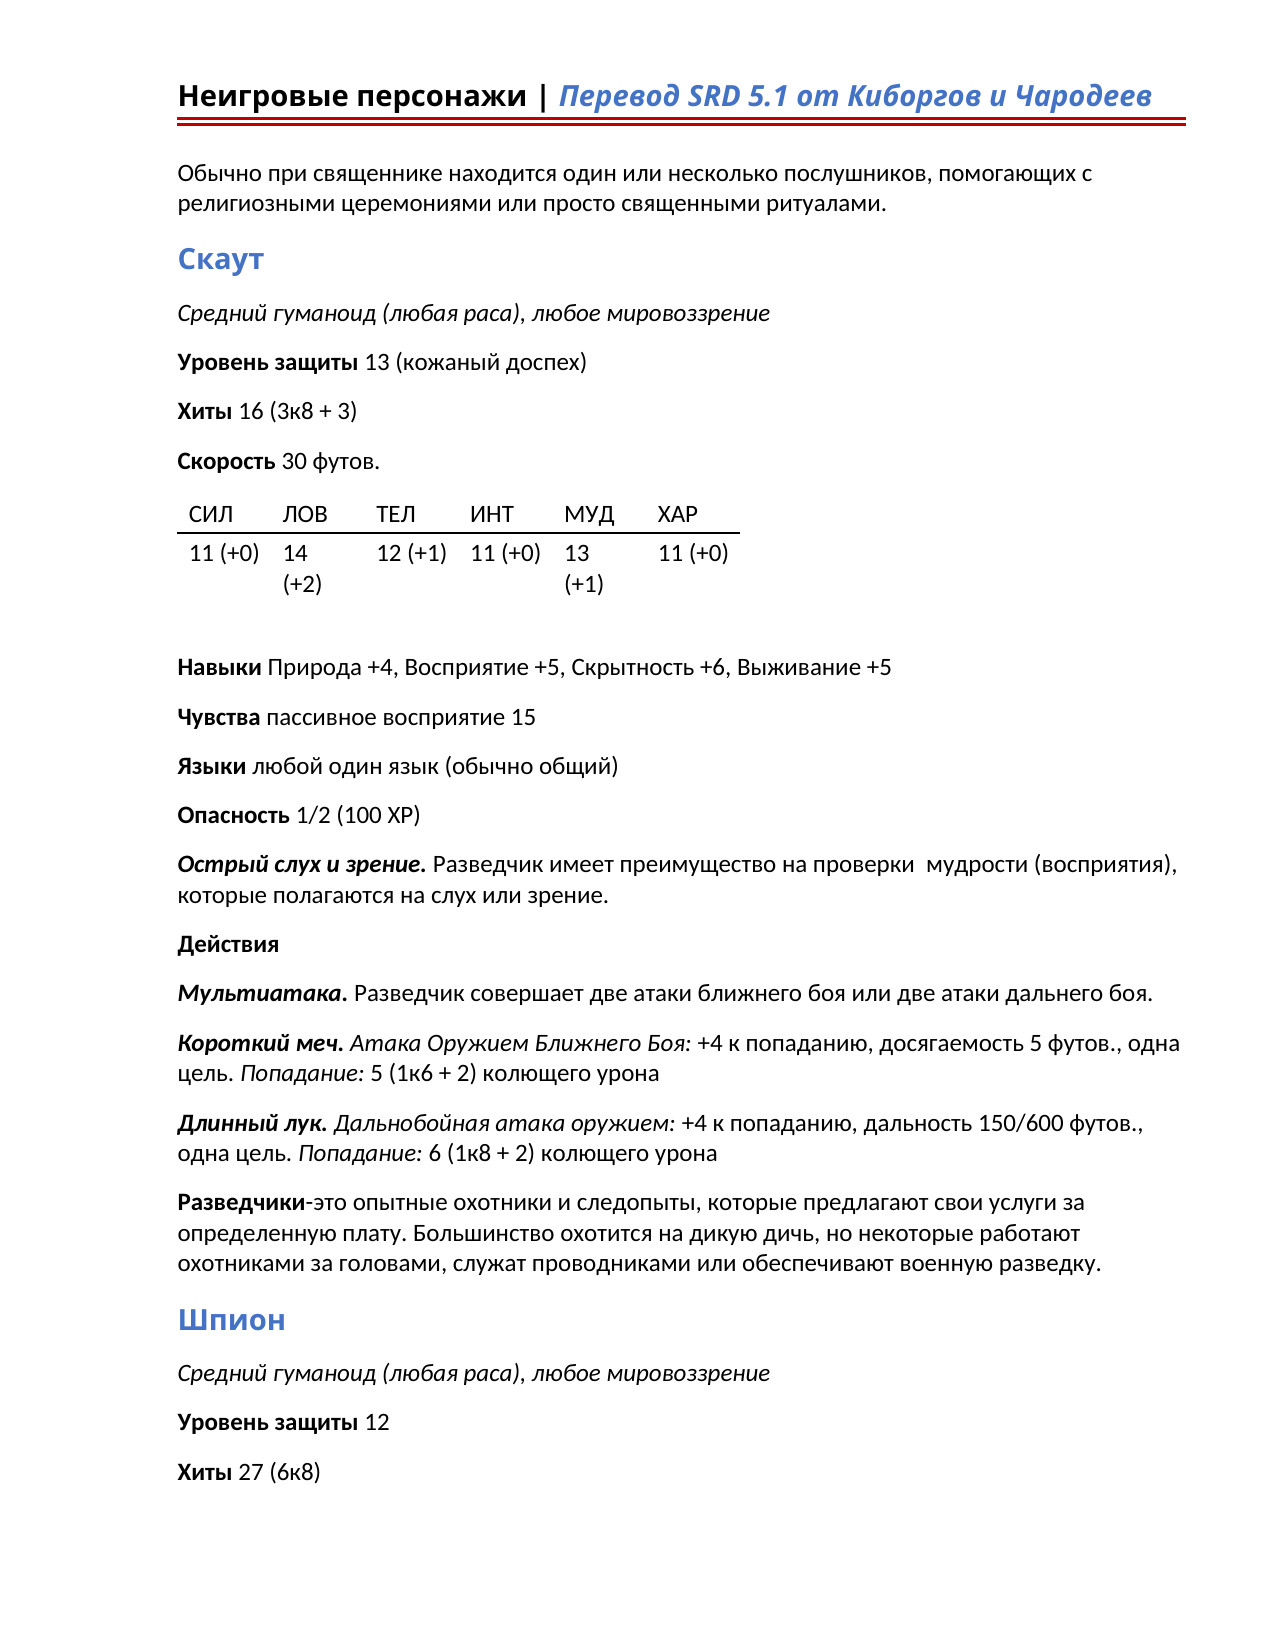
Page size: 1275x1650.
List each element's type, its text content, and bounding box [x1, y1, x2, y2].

text Длинный лук. Дальнобойная атака оружием: +4 к попаданию, дальность 150/600 футов., одна цель. Попадание: 6 (1к8 + 2) колющего урона [177, 1107, 1186, 1168]
table_header ХАР [646, 494, 740, 532]
text Короткий меч. Атака Оружием Ближнего Боя: +4 к попаданию, досягаемость 5 футов., одна цель. Попадание: 5 (1к6 + 2) колющего урона [177, 1027, 1186, 1088]
text Чувства пассивное восприятие 15 [177, 701, 1186, 731]
table_header ЛОВ [271, 494, 365, 532]
text Хиты 16 (3к8 + 3) [177, 396, 1186, 426]
subtitle Скаут [177, 238, 1186, 278]
table_cell 14 (+2) [271, 534, 365, 633]
text Навыки Природа +4, Восприятие +5, Скрытность +6, Выживание +5 [177, 651, 1186, 682]
table_cell 11 (+0) [646, 534, 740, 633]
table_cell 12 (+1) [365, 534, 459, 633]
text Скорость 30 футов. [177, 445, 1186, 475]
text Опасность 1/2 (100 XP) [177, 799, 1186, 830]
text Уровень защиты 13 (кожаный доспех) [177, 346, 1186, 377]
text Обычно при священнике находится один или несколько послушников, помогающих с религиозными церемониями или просто священными ритуалами. [177, 157, 1186, 218]
text Языки любой один язык (обычно общий) [177, 750, 1186, 781]
text Средний гуманоид (любая раса), любое мировоззрение [177, 297, 1186, 327]
table_cell 11 (+0) [177, 534, 271, 633]
text Действия [177, 928, 1186, 959]
table_cell 11 (+0) [459, 534, 553, 633]
text Мультиатака. Разведчик совершает две атаки ближнего боя или две атаки дальнего боя. [177, 978, 1186, 1008]
text Разведчики-это опытные охотники и следопыты, которые предлагают свои услуги за определенную плату. Большинство охотится на дикую дичь, но некоторые работают охотниками за головами, служат проводниками или обеспечивают военную разведку. [177, 1186, 1186, 1278]
table_cell 13 (+1) [553, 534, 646, 633]
table_header ТЕЛ [365, 494, 459, 532]
table_header СИЛ [177, 494, 271, 532]
table_header ИНТ [459, 494, 553, 532]
text Уровень защиты 12 [177, 1407, 1186, 1437]
table_header МУД [553, 494, 646, 532]
text Хиты 27 (6к8) [177, 1456, 1186, 1486]
text Острый слух и зрение. Разведчик имеет преимущество на проверки мудрости (восприятия), которые полагаются на слух или зрение. [177, 848, 1186, 909]
subtitle Шпион [177, 1299, 1186, 1338]
text Средний гуманоид (любая раса), любое мировоззрение [177, 1357, 1186, 1388]
